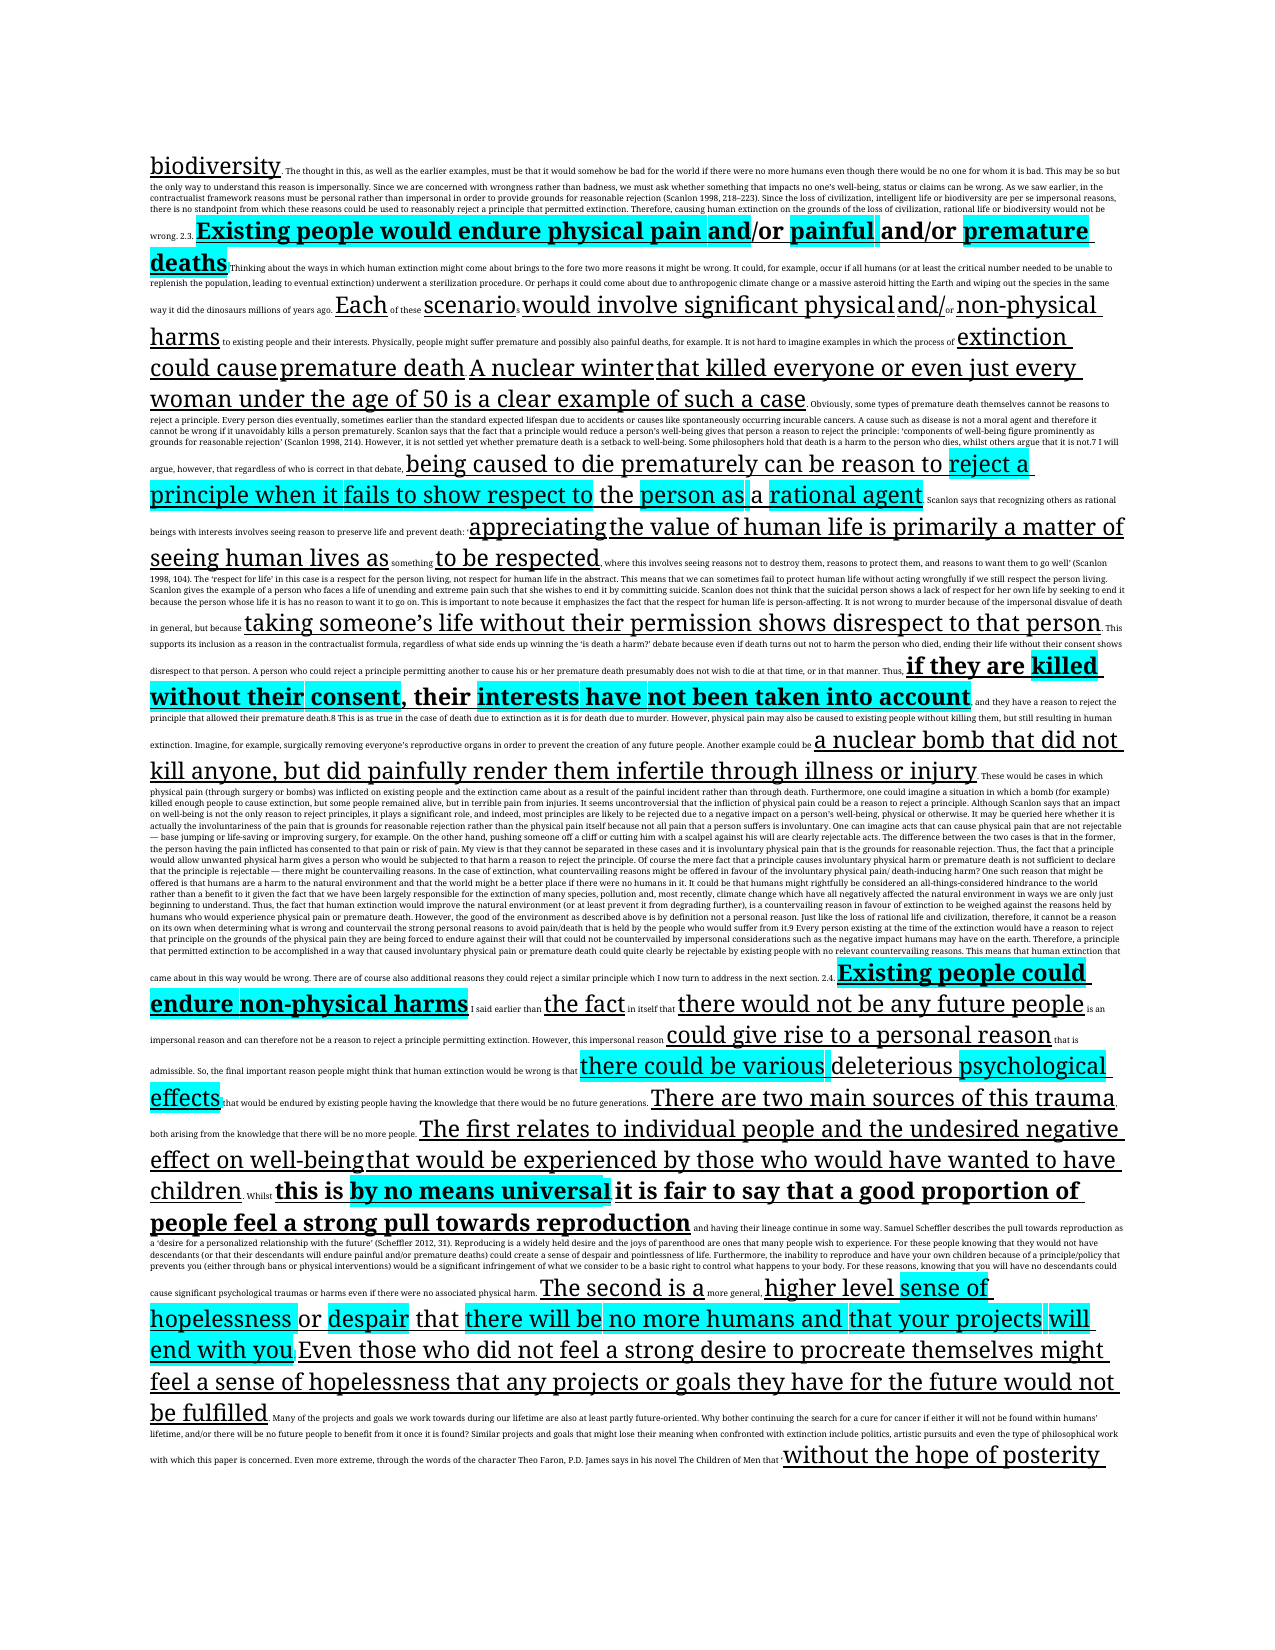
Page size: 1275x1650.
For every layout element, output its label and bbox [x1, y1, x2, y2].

text [150, 150, 1125, 1471]
